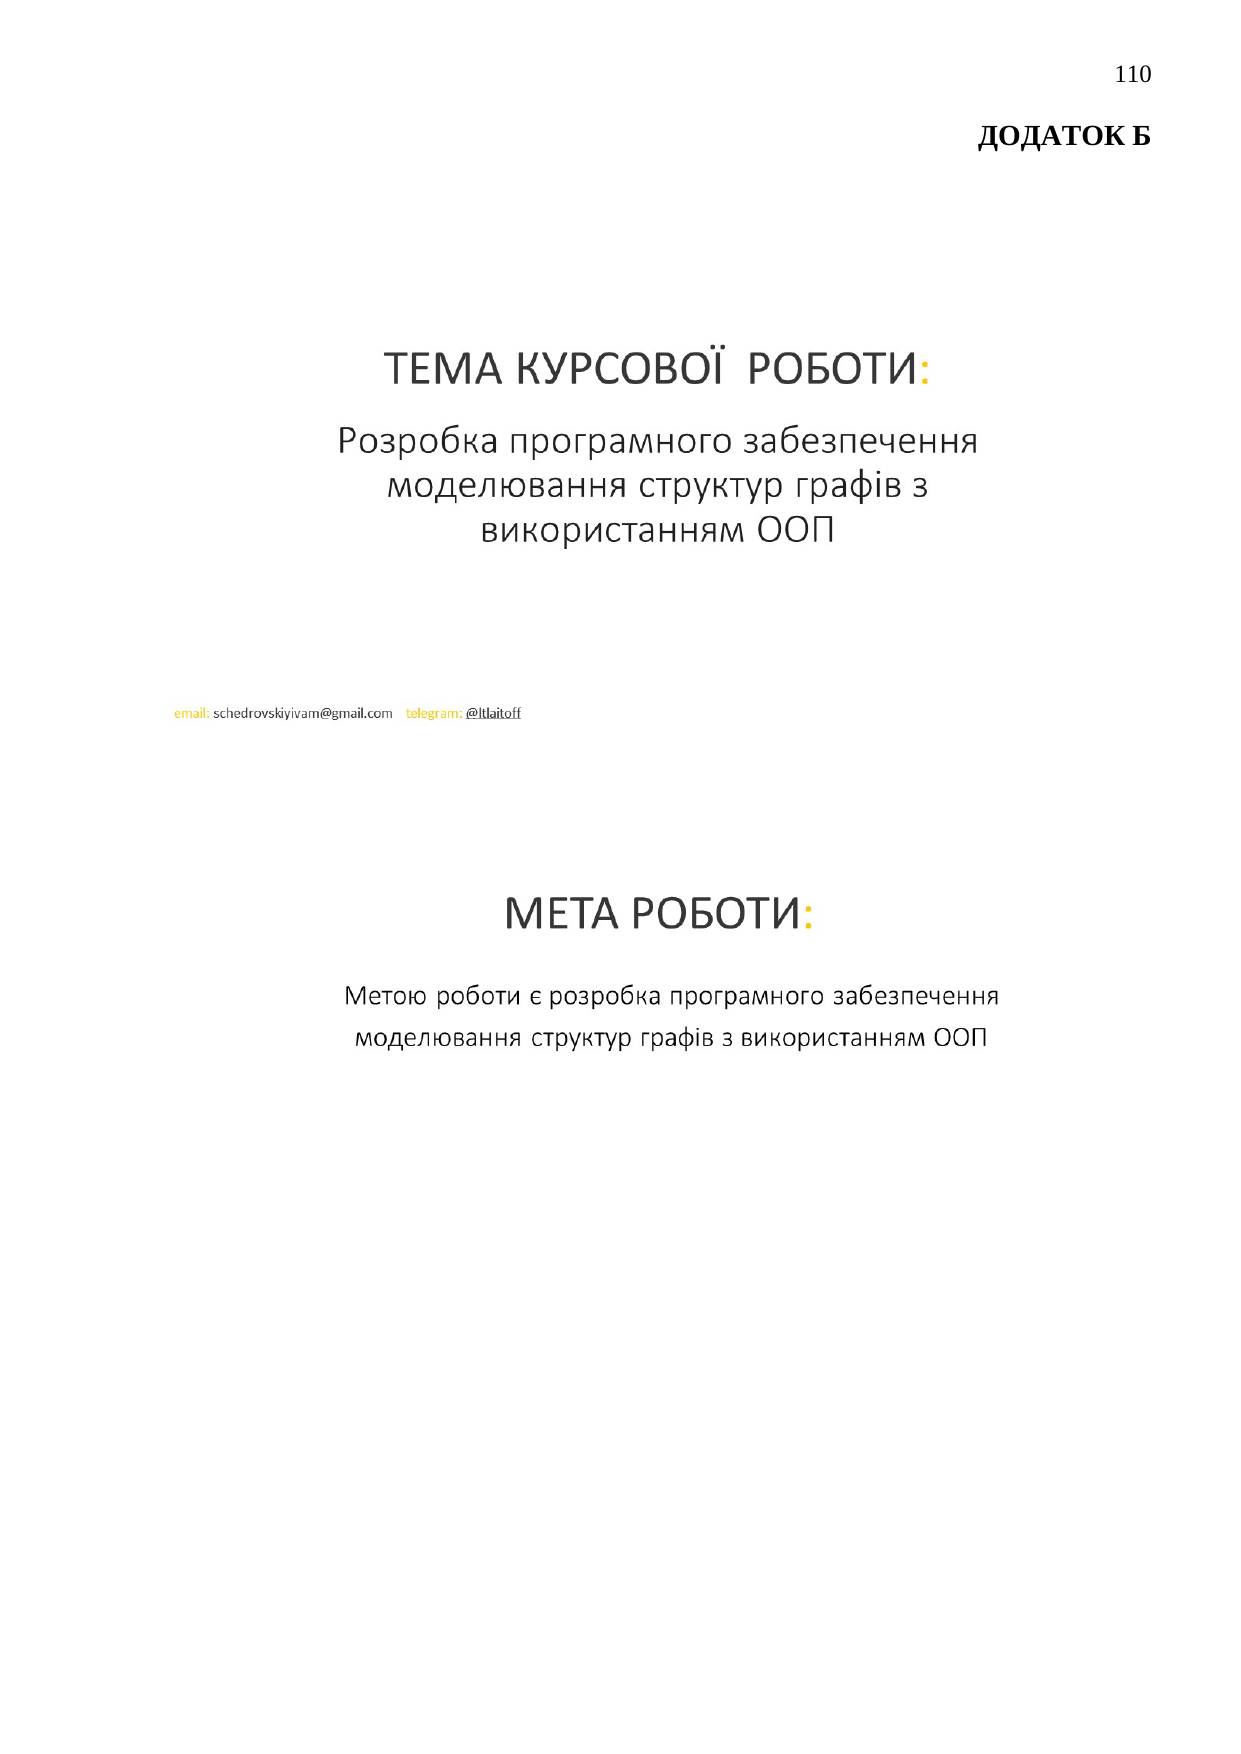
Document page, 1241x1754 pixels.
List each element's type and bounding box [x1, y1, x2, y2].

picture [163, 168, 1152, 725]
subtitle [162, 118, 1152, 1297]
picture [163, 741, 1152, 1298]
